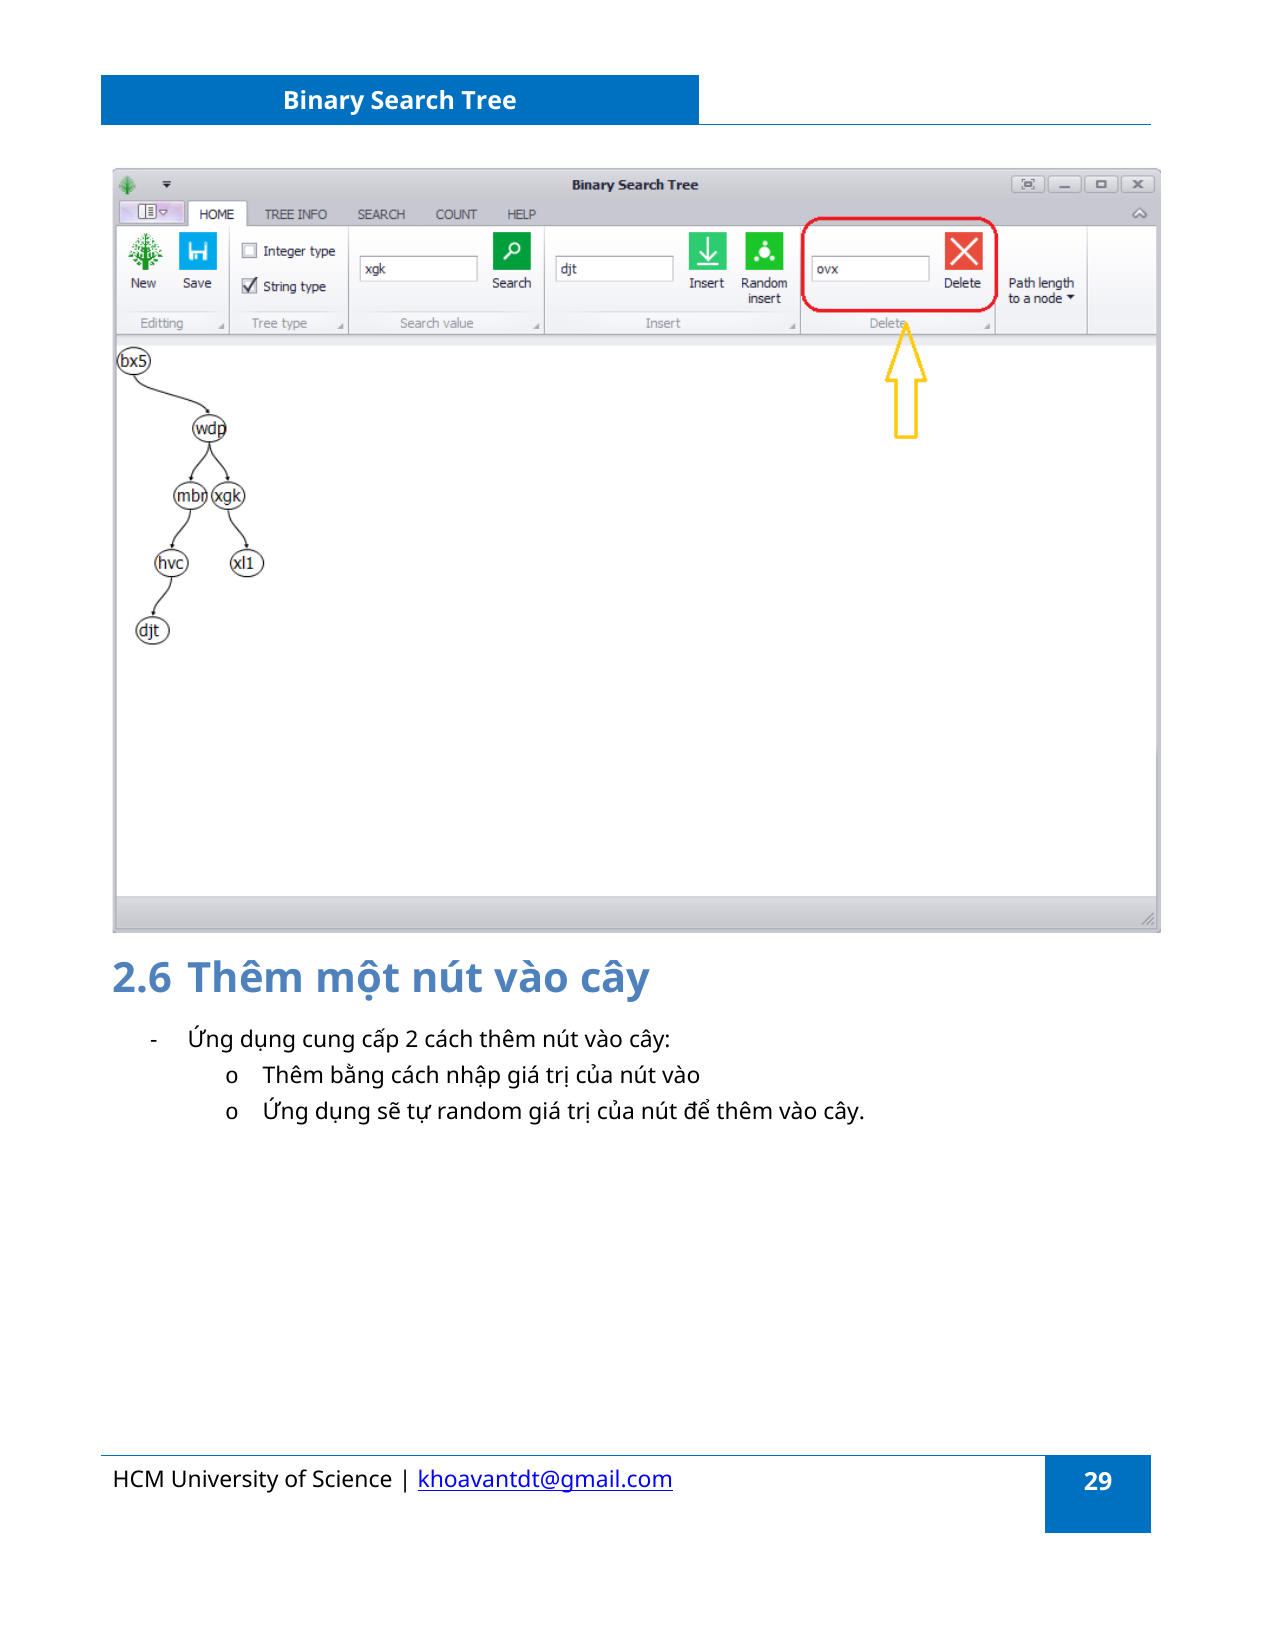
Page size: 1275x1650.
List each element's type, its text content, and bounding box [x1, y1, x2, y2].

picture [112, 166, 1161, 933]
list Ứng dụng sẽ tự random giá trị của nút để thêm vào cây. [225, 1095, 1162, 1126]
list Ứng dụng cung cấp 2 cách thêm nút vào cây: [150, 1023, 1162, 1054]
list Thêm bằng cách nhập giá trị của nút vào [225, 1059, 1162, 1090]
subtitle Thêm một nút vào cây [112, 947, 1162, 1004]
